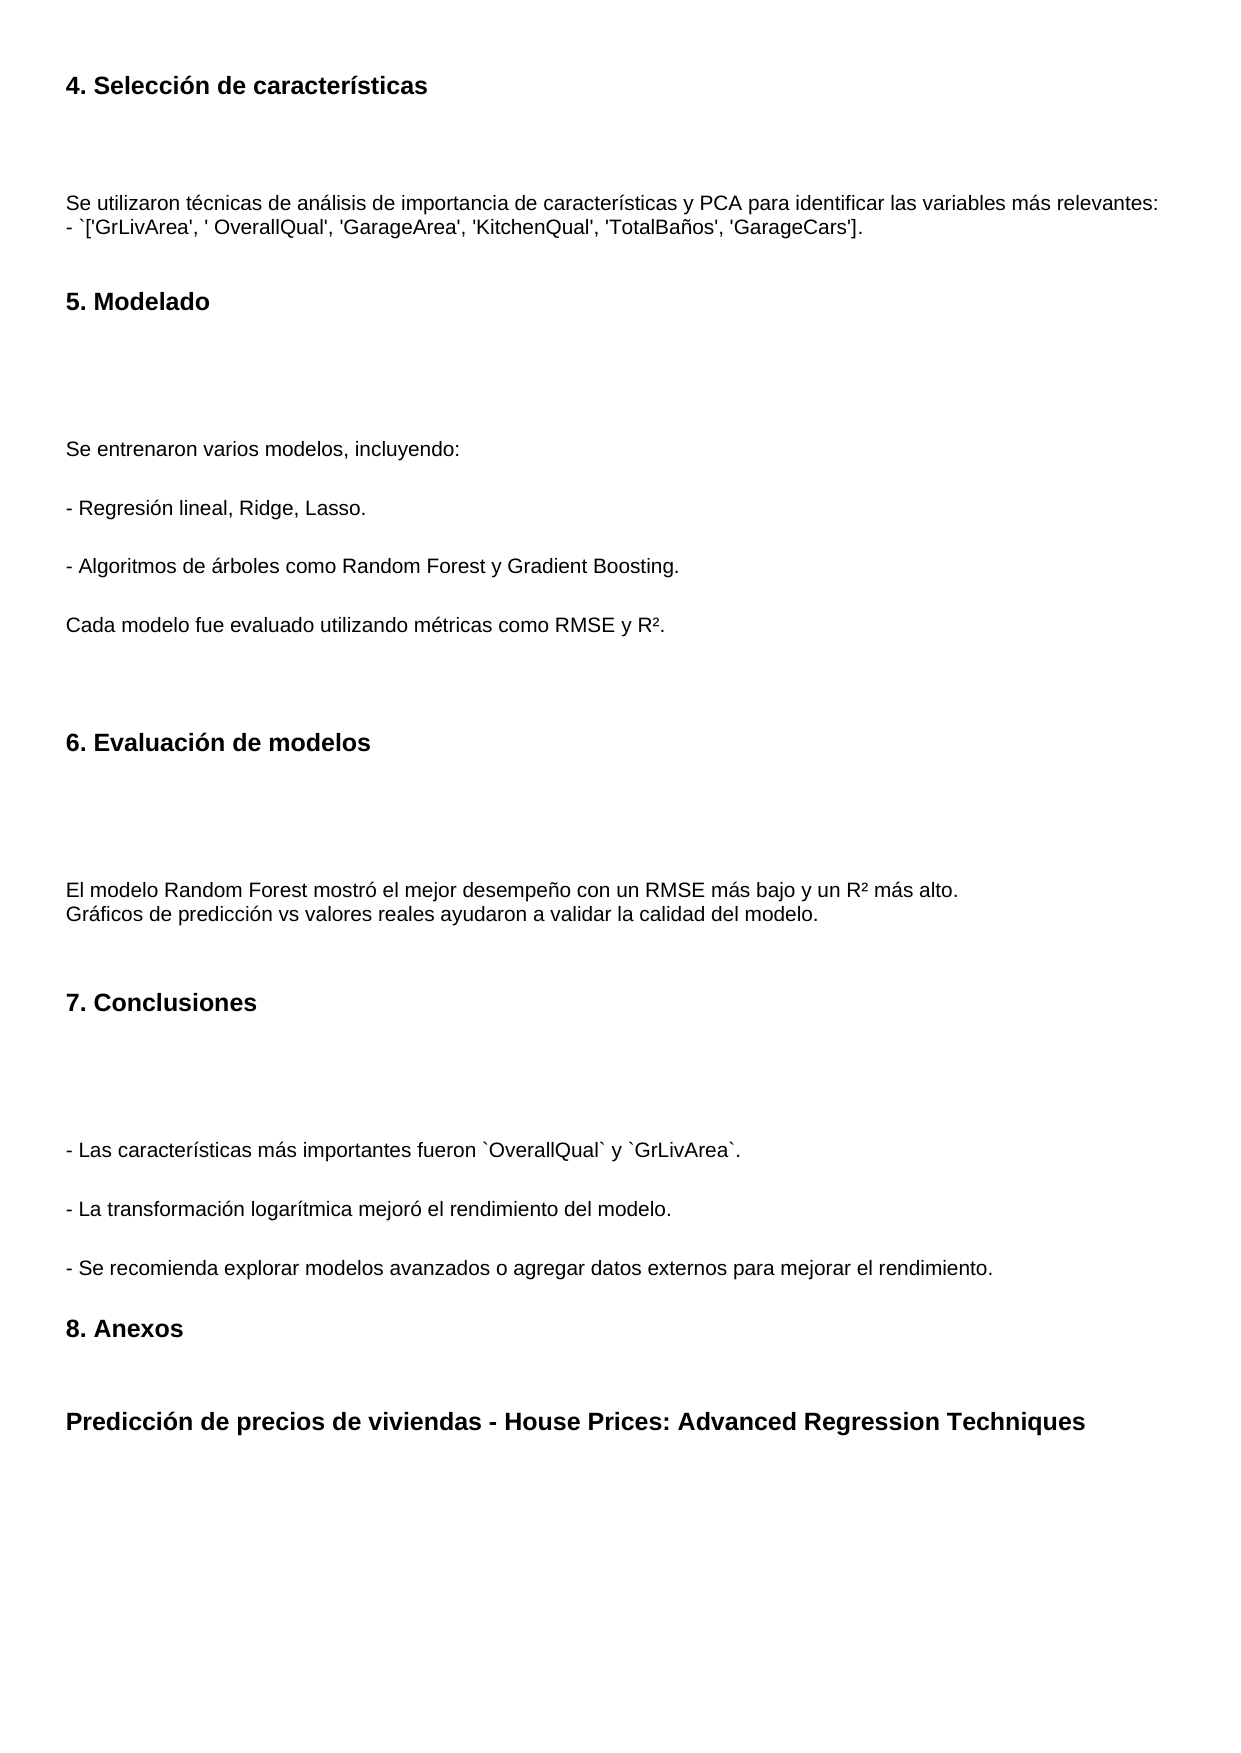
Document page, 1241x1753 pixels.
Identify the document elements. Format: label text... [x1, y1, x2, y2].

text - Regresión lineal, Ridge, Lasso. [66, 496, 1175, 519]
text 8. Anexos [66, 1314, 994, 1343]
text Se utilizaron técnicas de análisis de importancia de características y PCA para identificar las variables más relevantes: - `['GrLivArea', ' OverallQual', 'GarageArea', 'KitchenQual', 'TotalBaños', 'GarageCars']. [66, 191, 1160, 239]
text 5. Modelado [66, 287, 1160, 316]
text - Las características más importantes fueron `OverallQual` y `GrLivArea`. [66, 1138, 1175, 1162]
text 4. Selección de características [66, 71, 1175, 100]
text Cada modelo fue evaluado utilizando métricas como RMSE y R². [66, 613, 1175, 637]
text - La transformación logarítmica mejoró el rendimiento del modelo. [66, 1197, 1175, 1221]
text - Se recomienda explorar modelos avanzados o agregar datos externos para mejorar el rendimiento. [66, 1256, 994, 1279]
text Se entrenaron varios modelos, incluyendo: [66, 437, 1175, 461]
text 7. Conclusiones [66, 988, 1175, 1017]
text - Algoritmos de árboles como Random Forest y Gradient Boosting. [66, 554, 1175, 578]
text El modelo Random Forest mostró el mejor desempeño con un RMSE más bajo y un R² más alto. Gráficos de predicción vs valores reales ayudaron a validar la calidad del modelo. [66, 878, 965, 926]
text Predicción de precios de viviendas - House Prices: Advanced Regression Techniques [66, 1406, 1131, 1435]
text 6. Evaluación de modelos [66, 728, 1175, 756]
